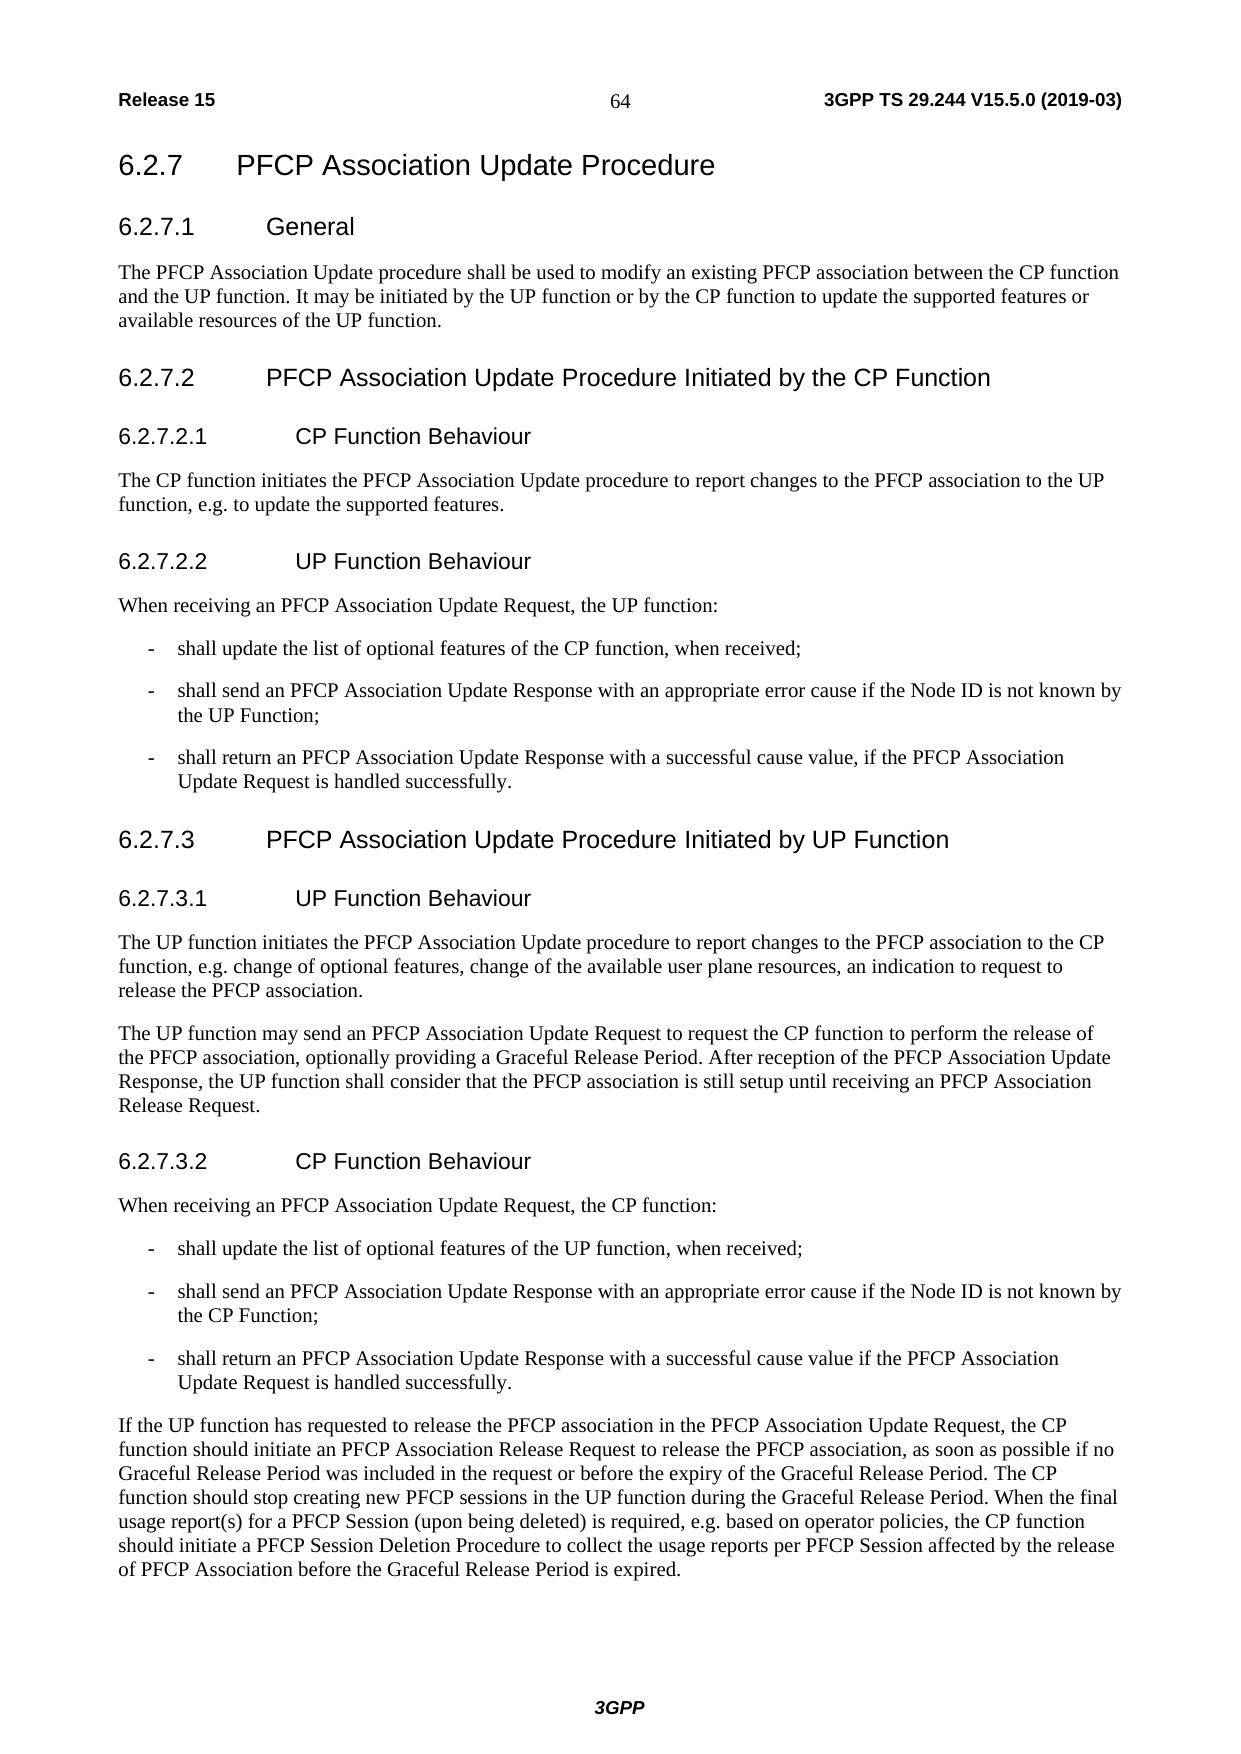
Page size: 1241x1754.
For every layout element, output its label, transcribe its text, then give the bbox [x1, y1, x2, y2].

text The PFCP Association Update procedure shall be used to modify an existing PFCP association between the CP function and the UP function. It may be initiated by the UP function or by the CP function to update the supported features or available resources of the UP function. [118, 260, 1122, 332]
subtitle 6.2.7.1 General [118, 212, 1122, 241]
text The CP function initiates the PFCP Association Update procedure to report changes to the PFCP association to the UP function, e.g. to update the supported features. [118, 468, 1122, 516]
text If the UP function has requested to release the PFCP association in the PFCP Association Update Request, the CP function should initiate an PFCP Association Release Request to release the PFCP association, as soon as possible if no Graceful Release Period was included in the request or before the expiry of the Graceful Release Period. The CP function should stop creating new PFCP sessions in the UP function during the Graceful Release Period. When the final usage report(s) for a PFCP Session (upon being deleted) is required, e.g. based on operator policies, the CP function should initiate a PFCP Session Deletion Procedure to collect the usage reports per PFCP Session affected by the release of PFCP Association before the Graceful Release Period is expired. [118, 1413, 1122, 1581]
subtitle 6.2.7.3 PFCP Association Update Procedure Initiated by UP Function [118, 825, 1122, 853]
text When receiving an PFCP Association Update Request, the UP function: [118, 593, 1122, 617]
text - shall return an PFCP Association Update Response with a successful cause value, if the PFCP Association Update Request is handled successfully. [148, 745, 1122, 793]
text - shall send an PFCP Association Update Response with an appropriate error cause if the Node ID is not known by the CP Function; [148, 1279, 1122, 1327]
subtitle 6.2.7.3.1 UP Function Behaviour [118, 885, 1122, 911]
subtitle 6.2.7.3.2 CP Function Behaviour [118, 1148, 1122, 1174]
subtitle 6.2.7.2 PFCP Association Update Procedure Initiated by the CP Function [118, 363, 1122, 392]
text - shall send an PFCP Association Update Response with an appropriate error cause if the Node ID is not known by the UP Function; [148, 678, 1122, 727]
text The UP function initiates the PFCP Association Update procedure to report changes to the PFCP association to the CP function, e.g. change of optional features, change of the available user plane resources, an indication to request to release the PFCP association. [118, 930, 1122, 1002]
subtitle 6.2.7 PFCP Association Update Procedure [118, 147, 1122, 181]
subtitle 6.2.7.2.1 CP Function Behaviour [118, 423, 1122, 449]
subtitle 6.2.7.2.2 UP Function Behaviour [118, 548, 1122, 574]
text - shall update the list of optional features of the UP function, when received; [148, 1236, 1122, 1260]
text The UP function may send an PFCP Association Update Request to request the CP function to perform the release of the PFCP association, optionally providing a Graceful Release Period. After reception of the PFCP Association Update Response, the UP function shall consider that the PFCP association is still setup until receiving an PFCP Association Release Request. [118, 1021, 1122, 1117]
text When receiving an PFCP Association Update Request, the CP function: [118, 1193, 1122, 1217]
text - shall update the list of optional features of the CP function, when received; [148, 636, 1122, 660]
text - shall return an PFCP Association Update Response with a successful cause value if the PFCP Association Update Request is handled successfully. [148, 1346, 1122, 1394]
